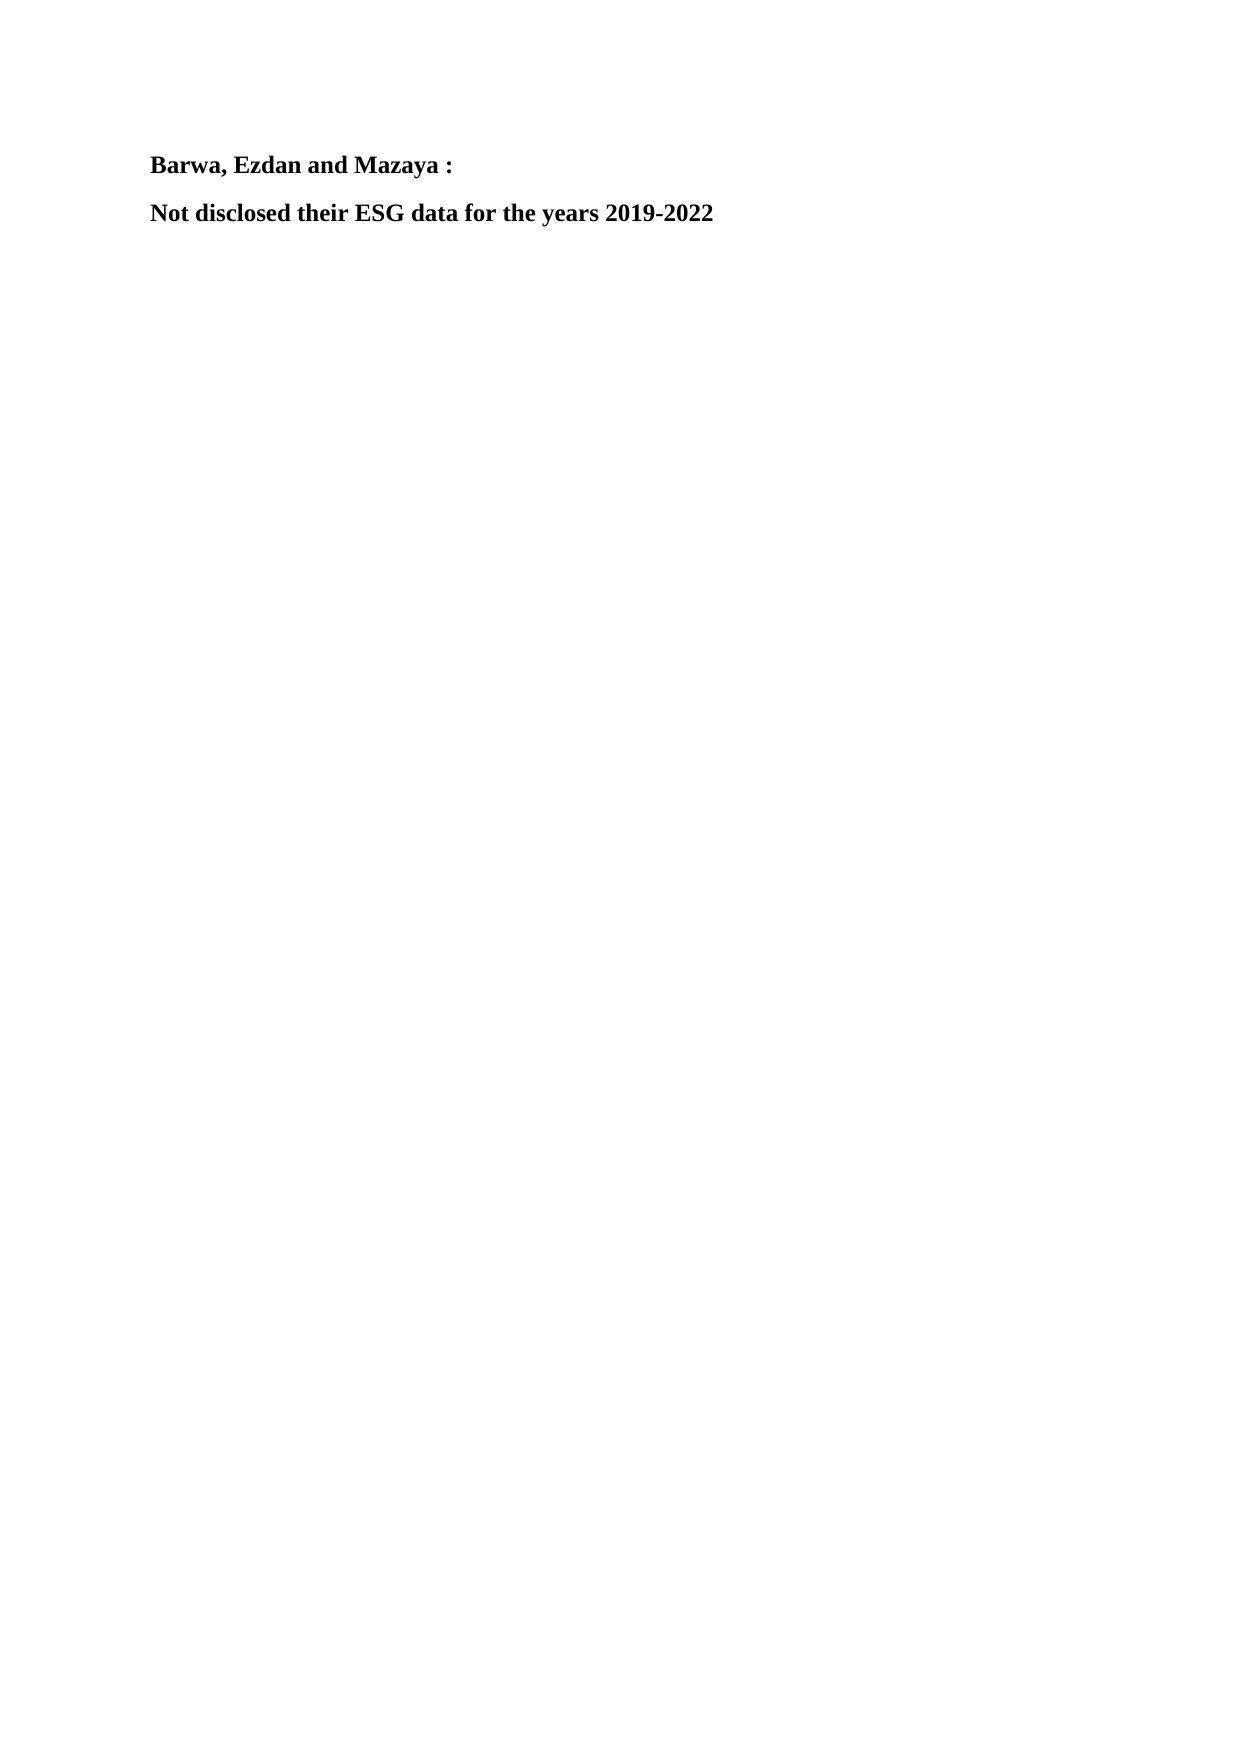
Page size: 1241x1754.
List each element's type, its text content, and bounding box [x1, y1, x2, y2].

text Not disclosed their ESG data for the years 2019-2022 [150, 198, 1090, 226]
text Barwa, Ezdan and Mazaya : [150, 150, 1090, 179]
